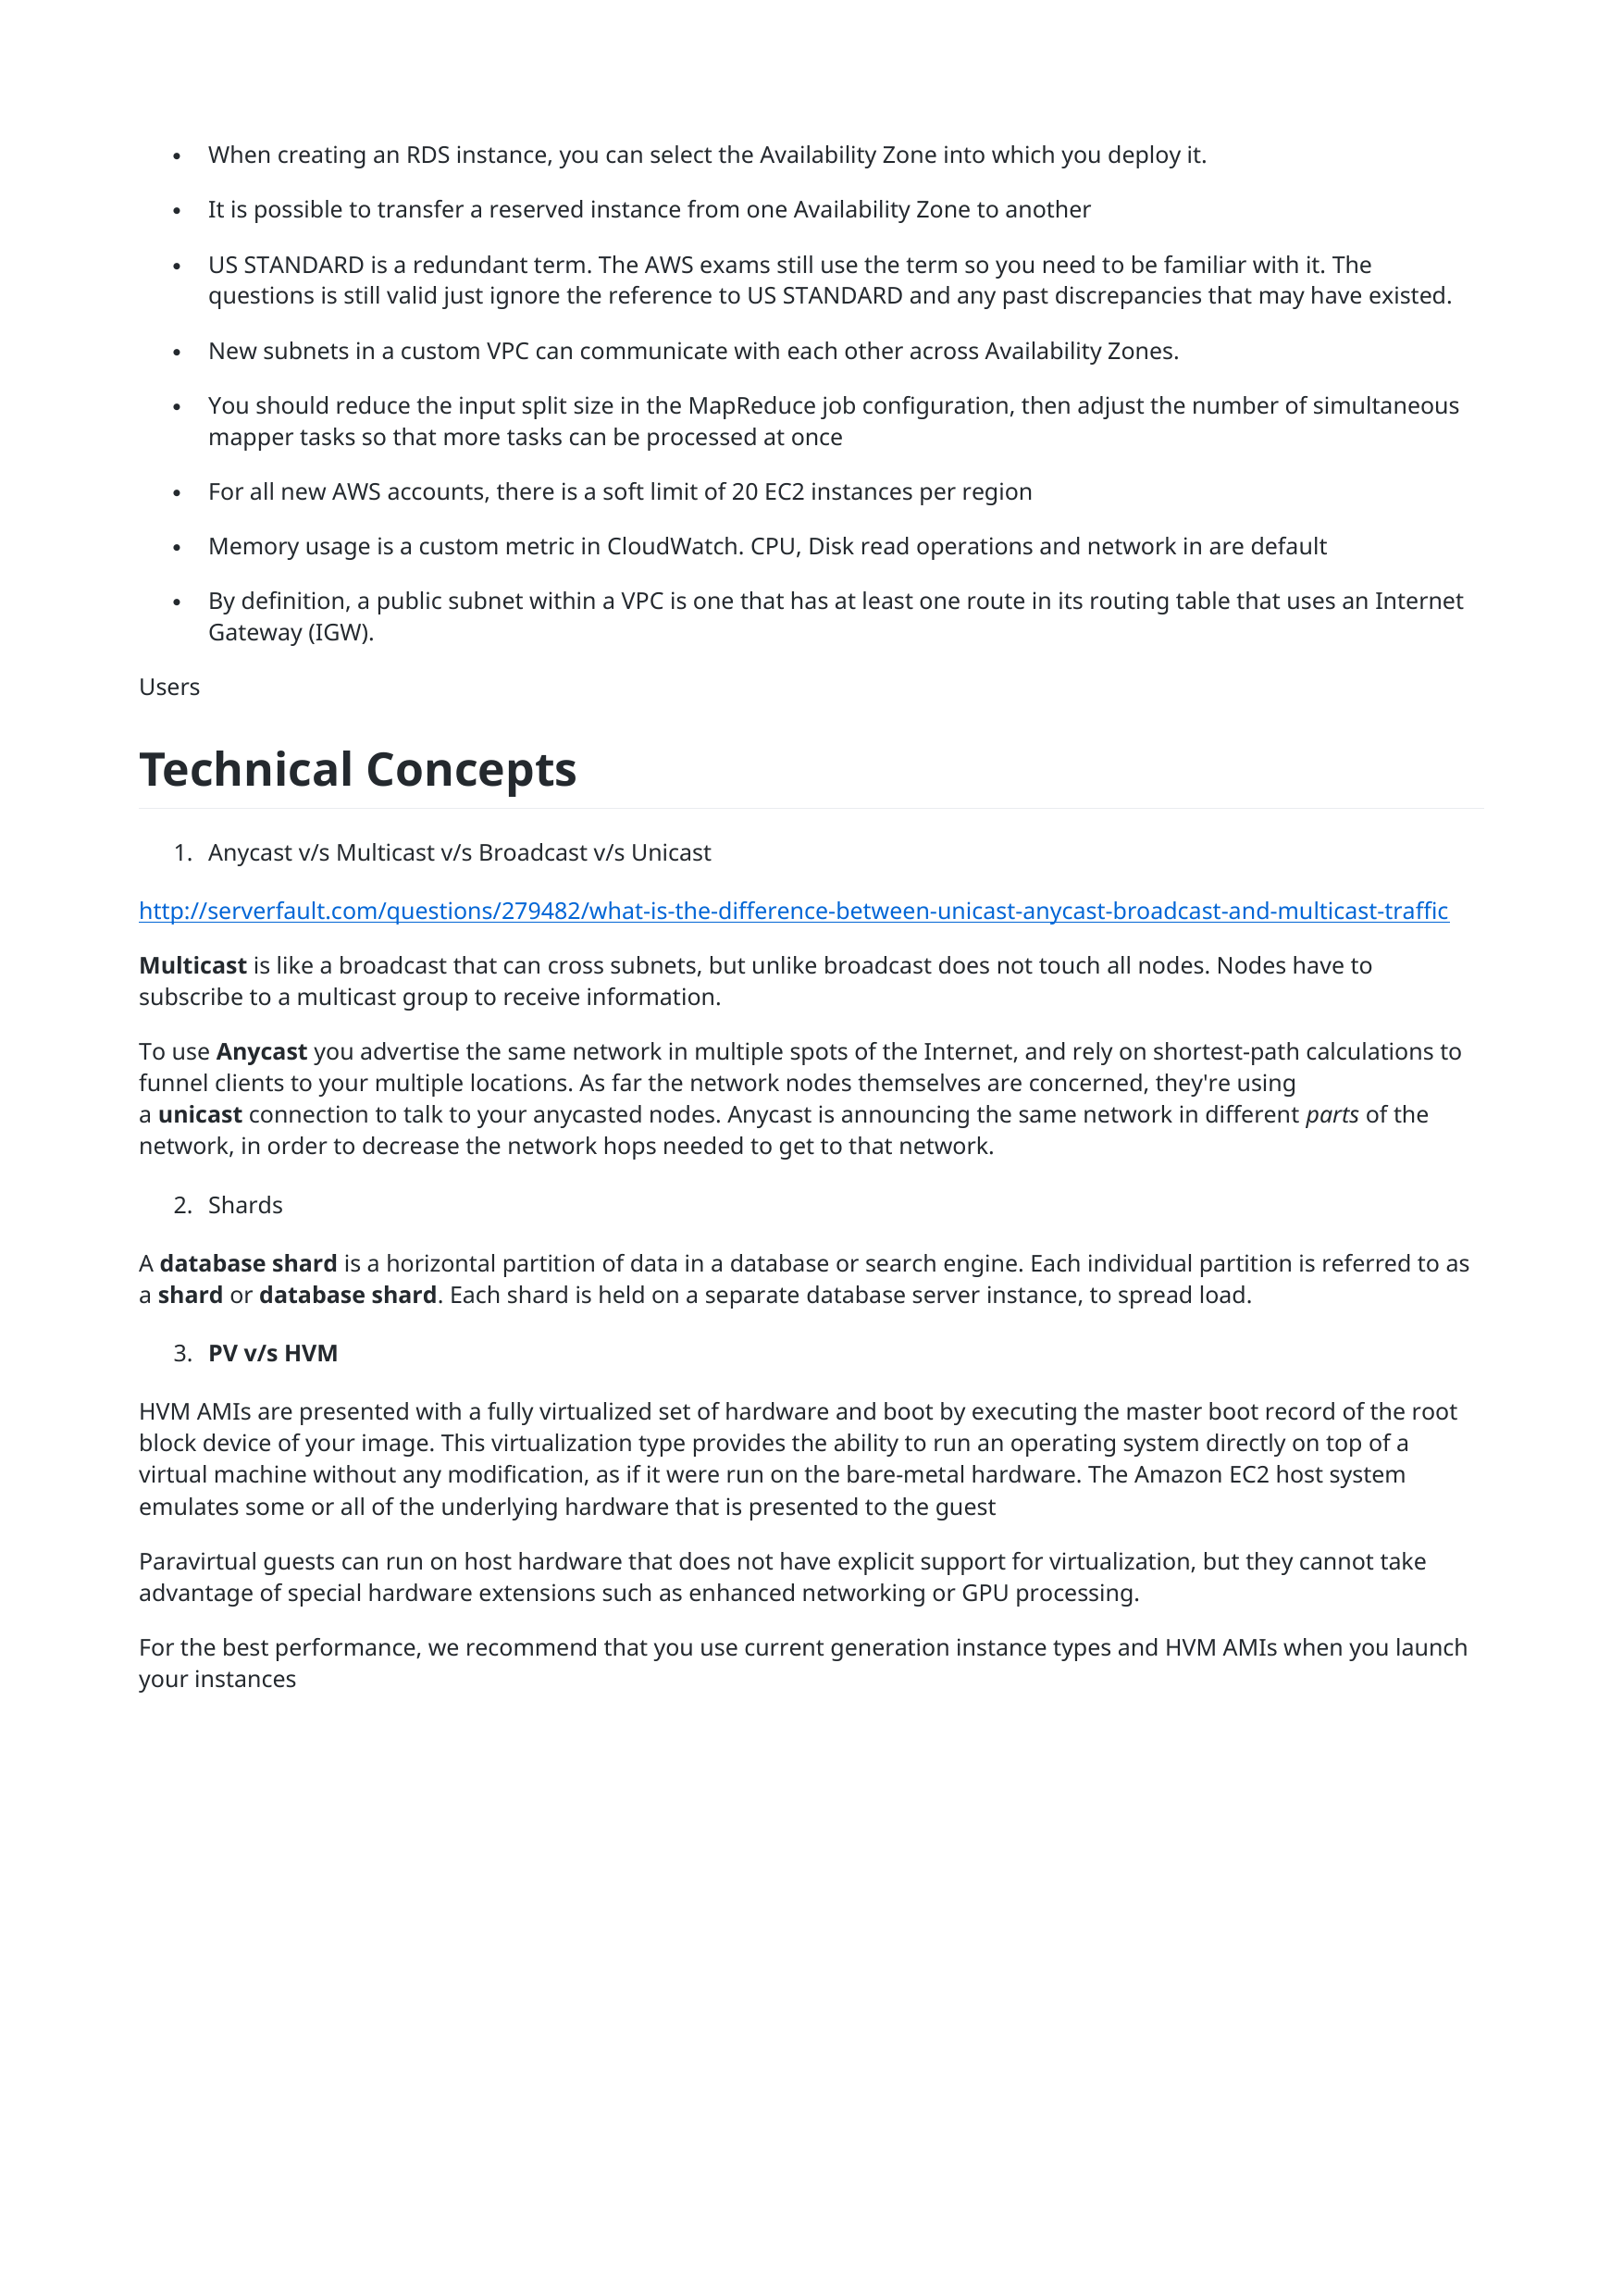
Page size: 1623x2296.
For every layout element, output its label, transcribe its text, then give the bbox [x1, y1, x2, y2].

text Multicast is like a broadcast that can cross subnets, but unlike broadcast does not touch all nodes. Nodes have to subscribe to a multicast group to receive information. [139, 949, 1484, 1012]
list You should reduce the input split size in the MapReduce job configuration, then adjust the number of simultaneous mapper tasks so that more tasks can be processed at once [173, 389, 1484, 452]
list PV v/s HVM [173, 1337, 1484, 1369]
list Memory usage is a custom metric in CloudWatch. CPU, Disk read operations and network in are default [173, 529, 1484, 562]
list US STANDARD is a redundant term. The AWS exams still use the term so you need to be familiar with it. The questions is still valid just ignore the reference to US STANDARD and any past discrepancies that may have existed. [173, 248, 1484, 311]
list It is possible to transfer a reserved instance from one Availability Zone to another [173, 193, 1484, 225]
list Anycast v/s Multicast v/s Broadcast v/s Unicast [173, 836, 1484, 867]
text http://serverfault.com/questions/279482/what-is-the-difference-between-unicast-anycast-broadcast-and-multicast-traffic [139, 895, 1484, 926]
text Paravirtual guests can run on host hardware that does not have explicit support for virtualization, but they cannot take advantage of special hardware extensions such as enhanced networking or GPU processing. [139, 1545, 1484, 1607]
list By definition, a public subnet within a VPC is one that has at least one route in its routing table that uses an Internet Gateway (IGW). [173, 585, 1484, 648]
list When creating an RDS instance, you can select the Availability Zone into which you deploy it. [173, 139, 1484, 170]
text Users [139, 671, 1484, 702]
text HVM AMIs are presented with a fully virtualized set of hardware and boot by executing the master boot record of the root block device of your image. This virtualization type provides the ability to run an operating system directly on top of a virtual machine without any modification, as if it were run on the bare-metal hardware. The Amazon EC2 host system emulates some or all of the underlying hardware that is presented to the guest [139, 1396, 1484, 1521]
text Technical Concepts [139, 737, 1484, 808]
list Shards [173, 1188, 1484, 1220]
text For the best performance, we recommend that you use current generation instance types and HVM AMIs when you launch your instances [139, 1631, 1484, 1694]
text To use Anycast you advertise the same network in multiple spots of the Internet, and rely on shortest-path calculations to funnel clients to your multiple locations. As far the network nodes themselves are concerned, they're using a unicast connection to talk to your anycasted nodes. Anycast is announcing the same network in different parts of the network, in order to decrease the network hops needed to get to that network. [139, 1036, 1484, 1161]
list For all new AWS accounts, there is a soft limit of 20 EC2 instances per region [173, 475, 1484, 506]
list New subnets in a custom VPC can communicate with each other across Availability Zones. [173, 334, 1484, 366]
text A database shard is a horizontal partition of data in a database or search engine. Each individual partition is referred to as a shard or database shard. Each shard is held on a separate database server instance, to spread load. [139, 1247, 1484, 1310]
